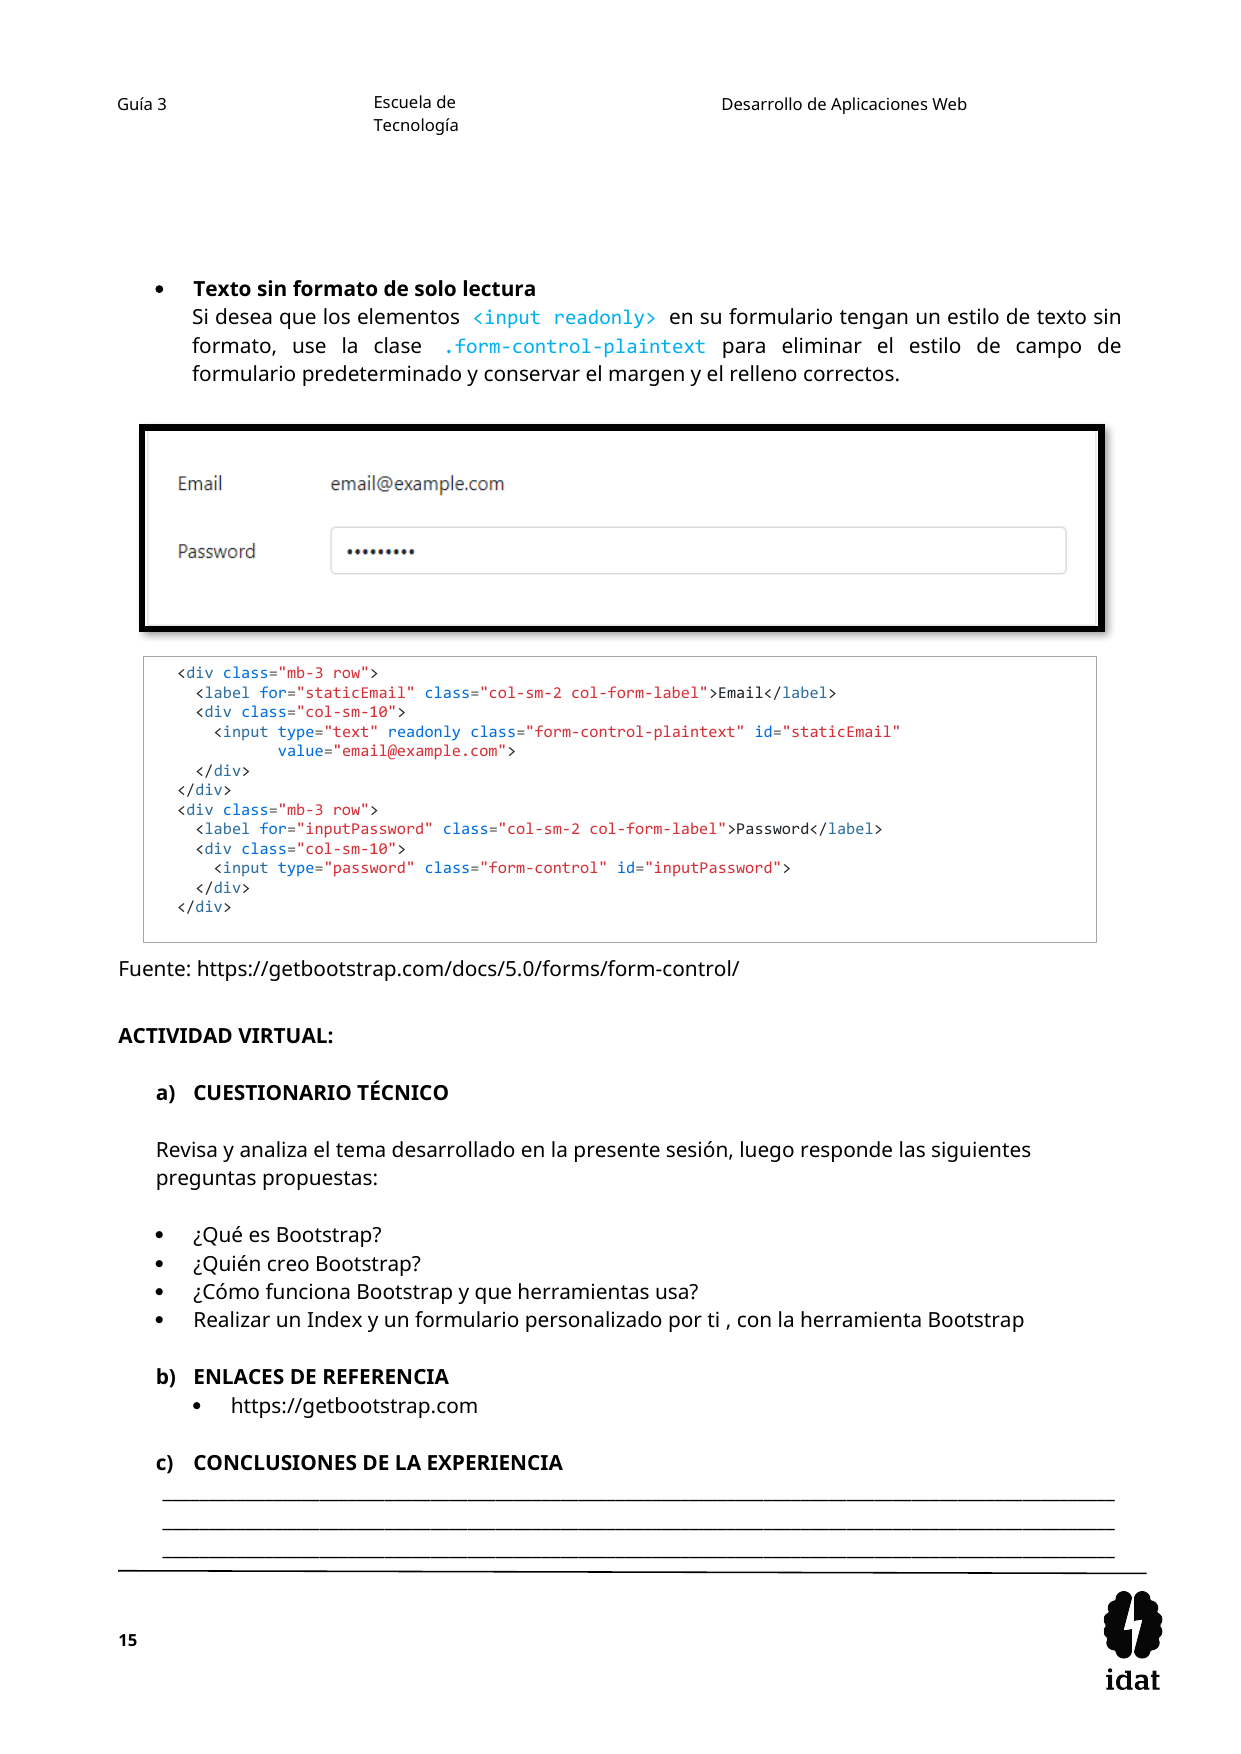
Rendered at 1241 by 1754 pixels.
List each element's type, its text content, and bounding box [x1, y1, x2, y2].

list ENLACES DE REFERENCIA [156, 1362, 1122, 1391]
list Texto sin formato de solo lectura [156, 274, 1122, 302]
list ¿Quién creo Bootstrap? [156, 1249, 1122, 1277]
text Revisa y analiza el tema desarrollado en la presente sesión, luego responde las siguientes preguntas propuestas: [156, 1135, 1122, 1192]
list CONCLUSIONES DE LA EXPERIENCIA [156, 1448, 1122, 1476]
list Realizar un Index y un formulario personalizado por ti , con la herramienta Bootstrap [156, 1306, 1122, 1334]
list https://getbootstrap.com [193, 1391, 1122, 1419]
text ACTIVIDAD VIRTUAL: [118, 1021, 1122, 1050]
picture [145, 431, 1098, 626]
picture [1103, 1591, 1163, 1690]
list CUESTIONARIO TÉCNICO [156, 1078, 1122, 1107]
list ¿Qué es Bootstrap? [156, 1220, 1122, 1249]
text Si desea que los elementos <input readonly> en su formulario tengan un estilo de texto sin formato, use la clase .form-control-plaintext para eliminar el estilo de campo de formulario predeterminado y conservar el margen y el relleno correctos. [192, 302, 1122, 388]
text Fuente: https://getbootstrap.com/docs/5.0/forms/form-control/ [118, 954, 1122, 983]
list ¿Cómo funciona Bootstrap y que herramientas usa? [156, 1277, 1122, 1306]
